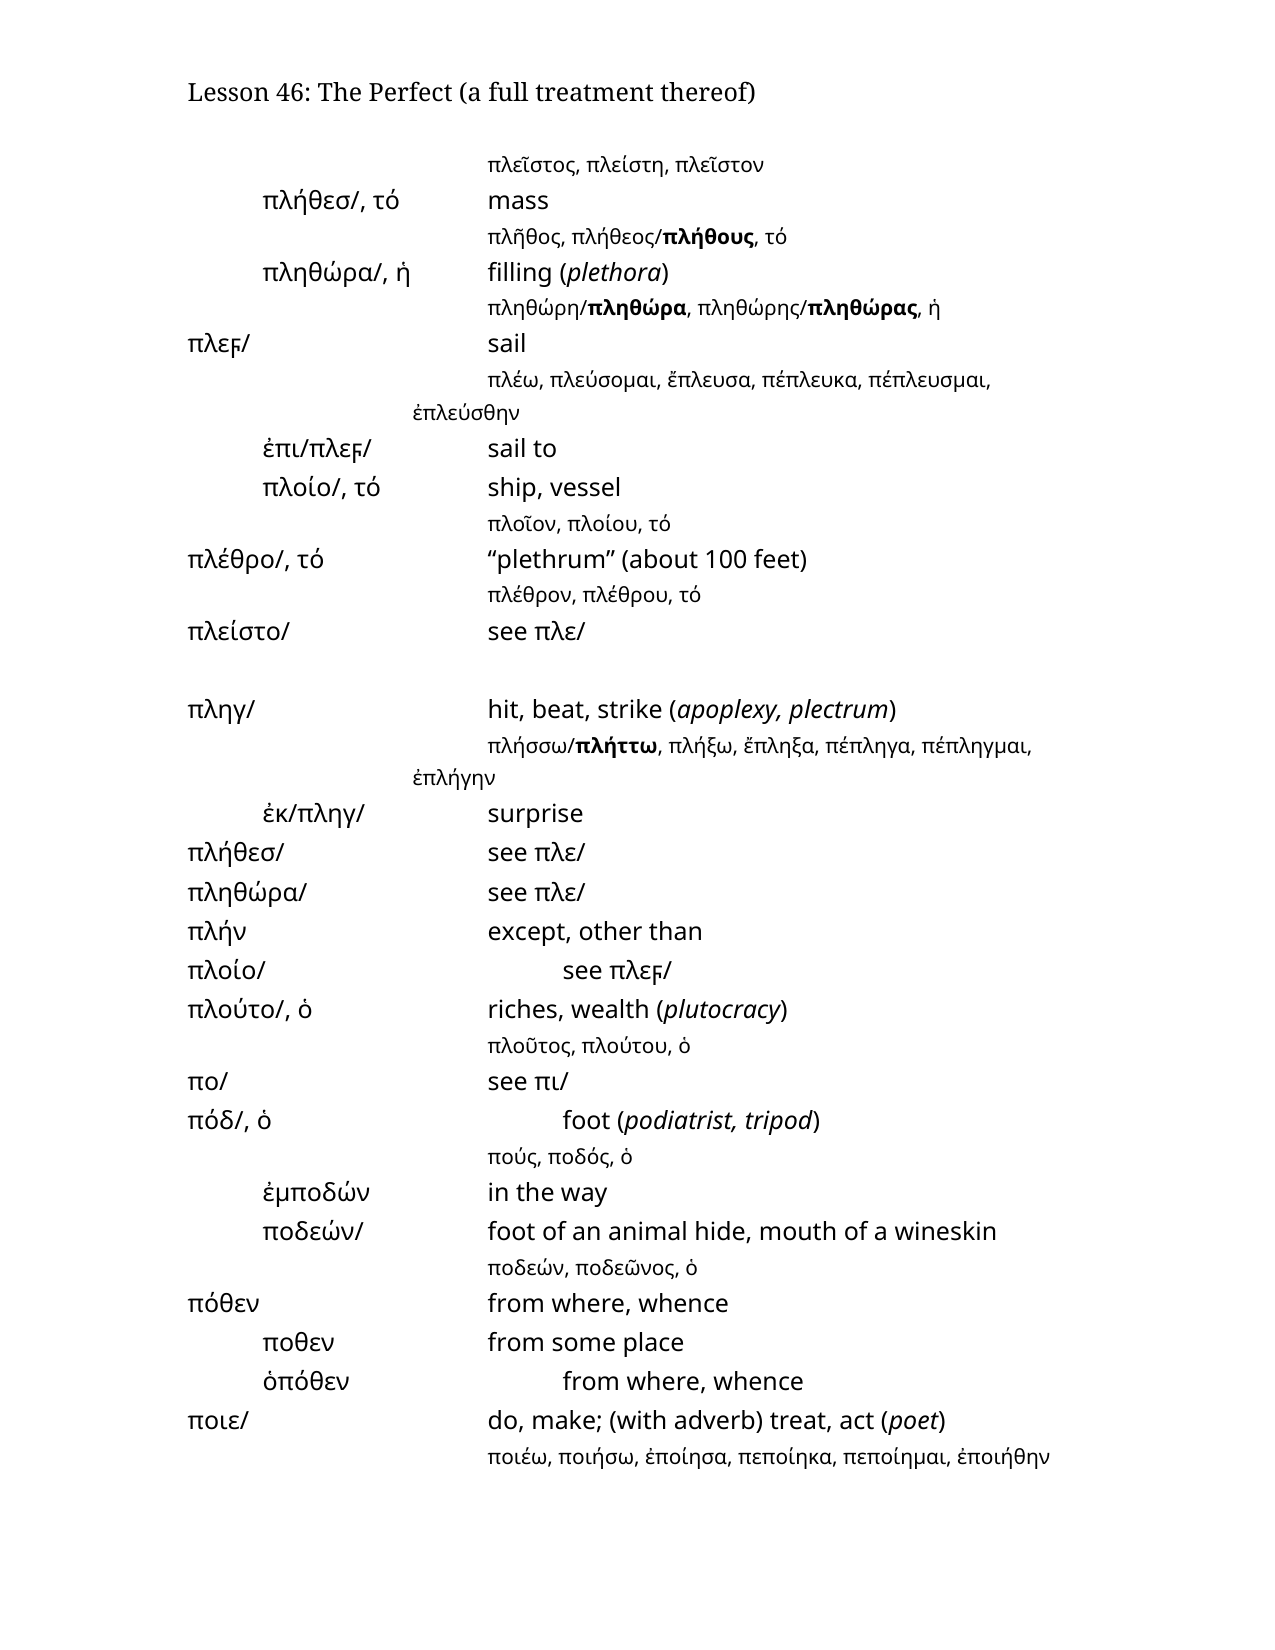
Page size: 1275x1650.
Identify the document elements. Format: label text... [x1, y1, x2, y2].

text πλήθεσ/ see πλε/ [187, 835, 1087, 869]
text πλέθρον, πλέθρου, τό [187, 581, 1087, 609]
text πλέω, πλεύσομαι, ἔπλευσα, πέπλευκα, πέπλευσμαι, ἐπλεύσθην [412, 365, 1087, 426]
text πληθώρα/, ἡ filling (plethora) [187, 254, 1087, 288]
text πλέθρο/, τό “plethrum” (about 100 feet) [187, 541, 1087, 576]
text ποιέω, ποιήσω, ἐποίησα, πεποίηκα, πεποίημαι, ἐποιήθην [187, 1442, 1087, 1471]
text ὁπόθεν from where, whence [187, 1364, 1087, 1398]
text ἐμποδών in the way [187, 1174, 1087, 1208]
text πλῆθος, πλήθεος/πλήθους, τό [187, 222, 1087, 250]
text ποιε/ do, make; (with adverb) treat, act (poet) [187, 1403, 1087, 1437]
text πλήν except, other than [187, 913, 1087, 947]
text πλοῖον, πλοίου, τό [187, 509, 1087, 537]
text πλεϝ/ sail [187, 326, 1087, 360]
text ἐπι/πλεϝ/ sail to [187, 431, 1087, 464]
text πληθώρη/πληθώρα, πληθώρης/πληθώρας, ἡ [187, 293, 1087, 322]
text ποδεών, ποδεῶνος, ὁ [187, 1253, 1087, 1281]
text πλήθεσ/, τό mass [187, 183, 1087, 217]
text πλοῦτος, πλούτου, ὁ [187, 1031, 1087, 1059]
text πλούτο/, ὁ riches, wealth (plutocracy) [187, 992, 1087, 1026]
text ποθεν from some place [187, 1324, 1087, 1359]
text ποδεών/ foot of an animal hide, mouth of a wineskin [187, 1214, 1087, 1248]
text πλοίο/ see πλεϝ/ [187, 953, 1087, 987]
text πόθεν from where, whence [187, 1285, 1087, 1319]
text πο/ see πι/ [187, 1063, 1087, 1098]
text πληθώρα/ see πλε/ [187, 874, 1087, 908]
text πληγ/ hit, beat, strike (apoplexy, plectrum) [187, 692, 1087, 726]
text πλήσσω/πλήττω, πλήξω, ἔπληξα, πέπληγα, πέπληγμαι, ἐπλήγην [412, 731, 1087, 792]
text πλοίο/, τό ship, vessel [187, 470, 1087, 504]
text πόδ/, ὁ foot (podiatrist, tripod) [187, 1103, 1087, 1137]
text πλεῖστος, πλείστη, πλεῖστον [187, 150, 1087, 178]
text ἐκ/πληγ/ surprise [187, 796, 1087, 830]
text πλείστο/ see πλε/ [187, 613, 1087, 647]
text πούς, ποδός, ὁ [187, 1142, 1087, 1170]
